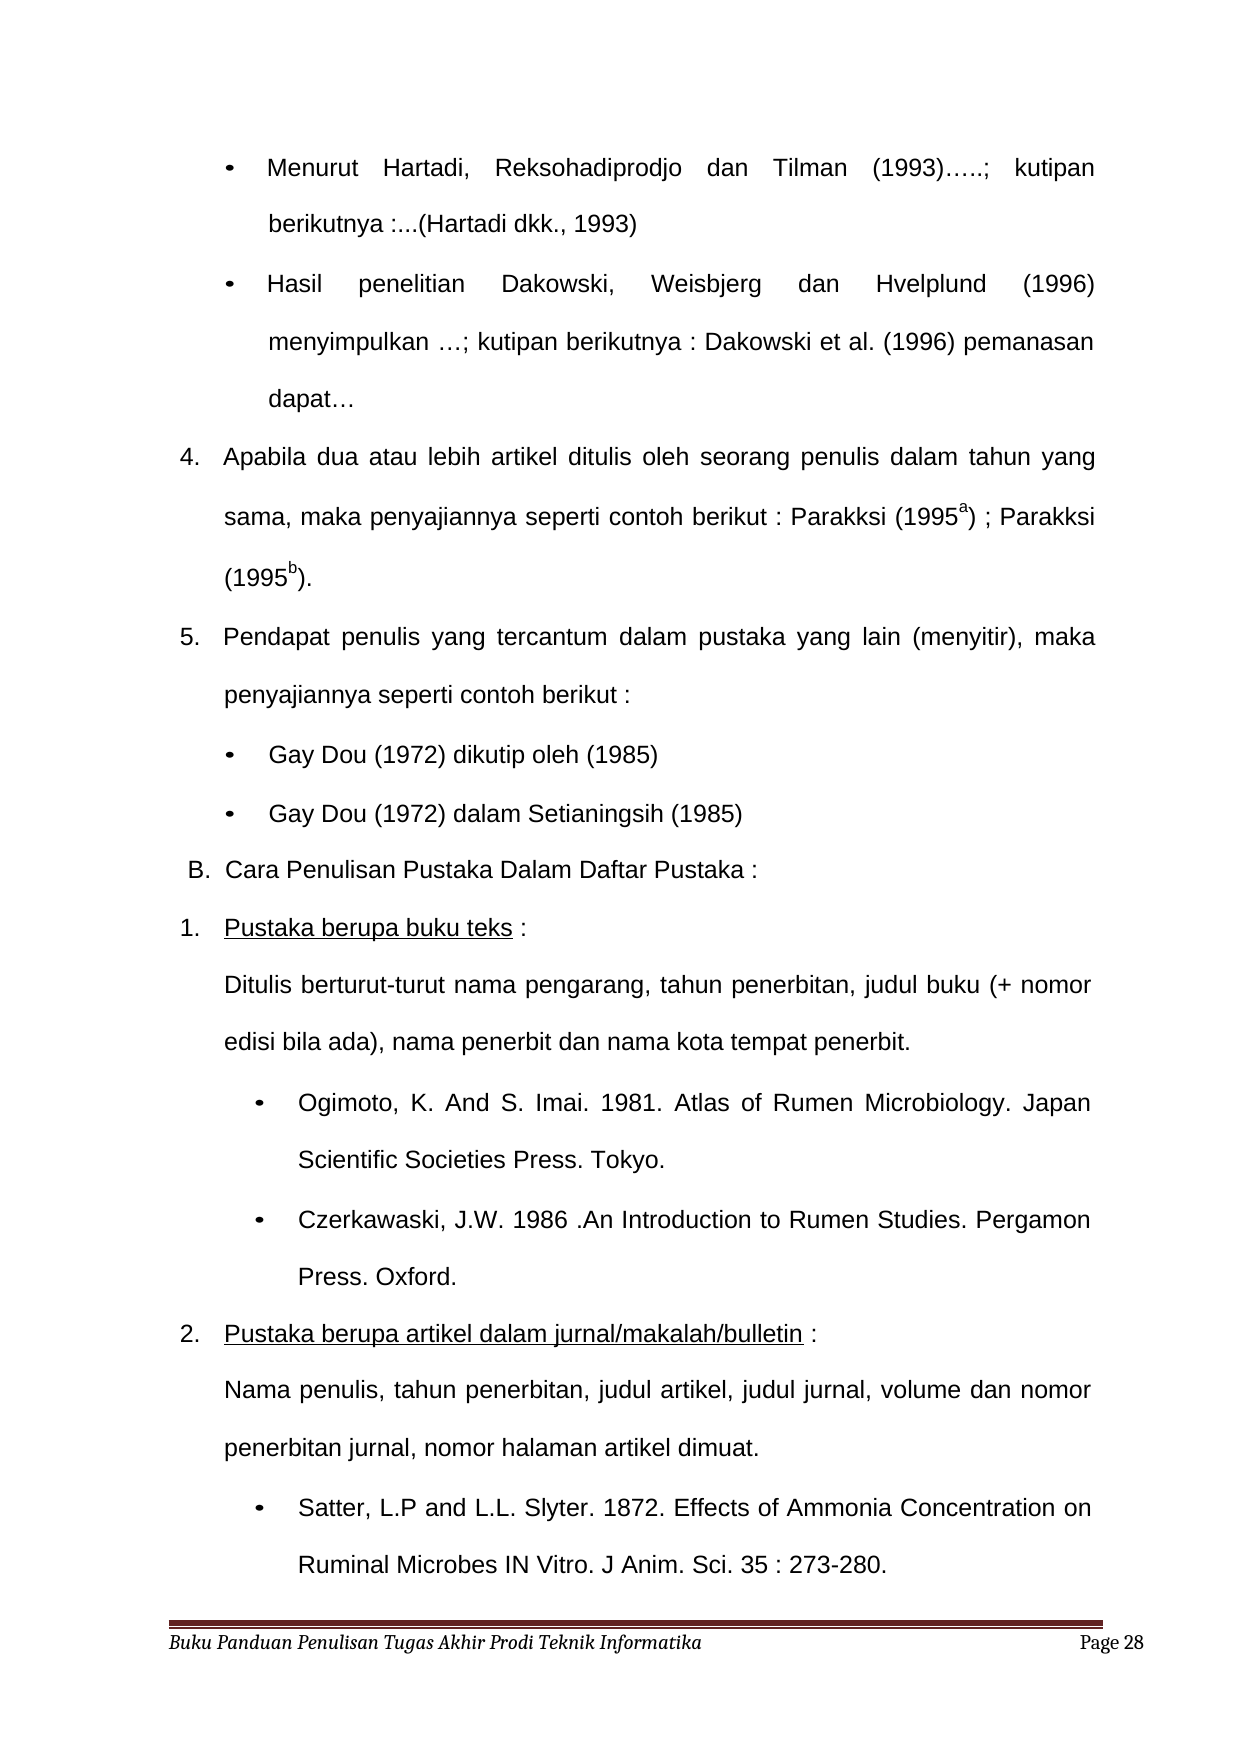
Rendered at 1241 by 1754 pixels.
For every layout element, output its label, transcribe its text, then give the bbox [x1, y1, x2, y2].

text 4. Apabila dua atau lebih artikel ditulis oleh seorang penulis dalam tahun yang sama, maka penyajiannya seperti contoh berikut : Parakksi (1995a) ; Parakksi (1995b). [179, 442, 1096, 592]
text Nama penulis, tahun penerbitan, judul artikel, judul jurnal, volume dan nomor penerbitan jurnal, nomor halaman artikel dimuat. [224, 1376, 1095, 1462]
text • Hasil penelitian Dakowski, Weisbjerg dan Hvelplund (1996) menyimpulkan …; kutipan berikutnya : Dakowski et al. (1996) pemanasan dapat… [224, 269, 1095, 412]
text • Menurut Hartadi, Reksohadiprodjo dan Tilman (1993)…..; kutipan berikutnya :...(Hartadi dkk., 1993) [224, 152, 1095, 238]
text Scientific Societies Press. Tokyo. [298, 1145, 1103, 1174]
text 5. Pendapat penulis yang tercantum dalam pustaka yang lain (menyitir), maka penyajiannya seperti contoh berikut : [179, 622, 1095, 708]
text 1. Pustaka berupa buku teks : [179, 913, 1103, 941]
text • Gay Dou (1972) dikutip oleh (1985) [224, 740, 1103, 769]
text Ditulis berturut-turut nama pengarang, tahun penerbitan, judul buku (+ nomor edisi bila ada), nama penerbit dan nama kota tempat penerbit. [224, 970, 1095, 1056]
text • Ogimoto, K. And S. Imai. 1981. Atlas of Rumen Microbiology. Japan [253, 1088, 1103, 1117]
text Ruminal Microbes IN Vitro. J Anim. Sci. 35 : 273-280. [298, 1550, 1103, 1579]
text • Gay Dou (1972) dalam Setianingsih (1985) B. Cara Penulisan Pustaka Dalam Daftar Pustaka : [187, 799, 763, 884]
text • Czerkawaski, J.W. 1986 .An Introduction to Rumen Studies. Pergamon [253, 1205, 1103, 1233]
text 2. Pustaka berupa artikel dalam jurnal/makalah/bulletin : [179, 1319, 1103, 1346]
text Press. Oxford. [298, 1262, 1103, 1290]
text • Satter, L.P and L.L. Slyter. 1872. Effects of Ammonia Concentration on [253, 1493, 1103, 1522]
